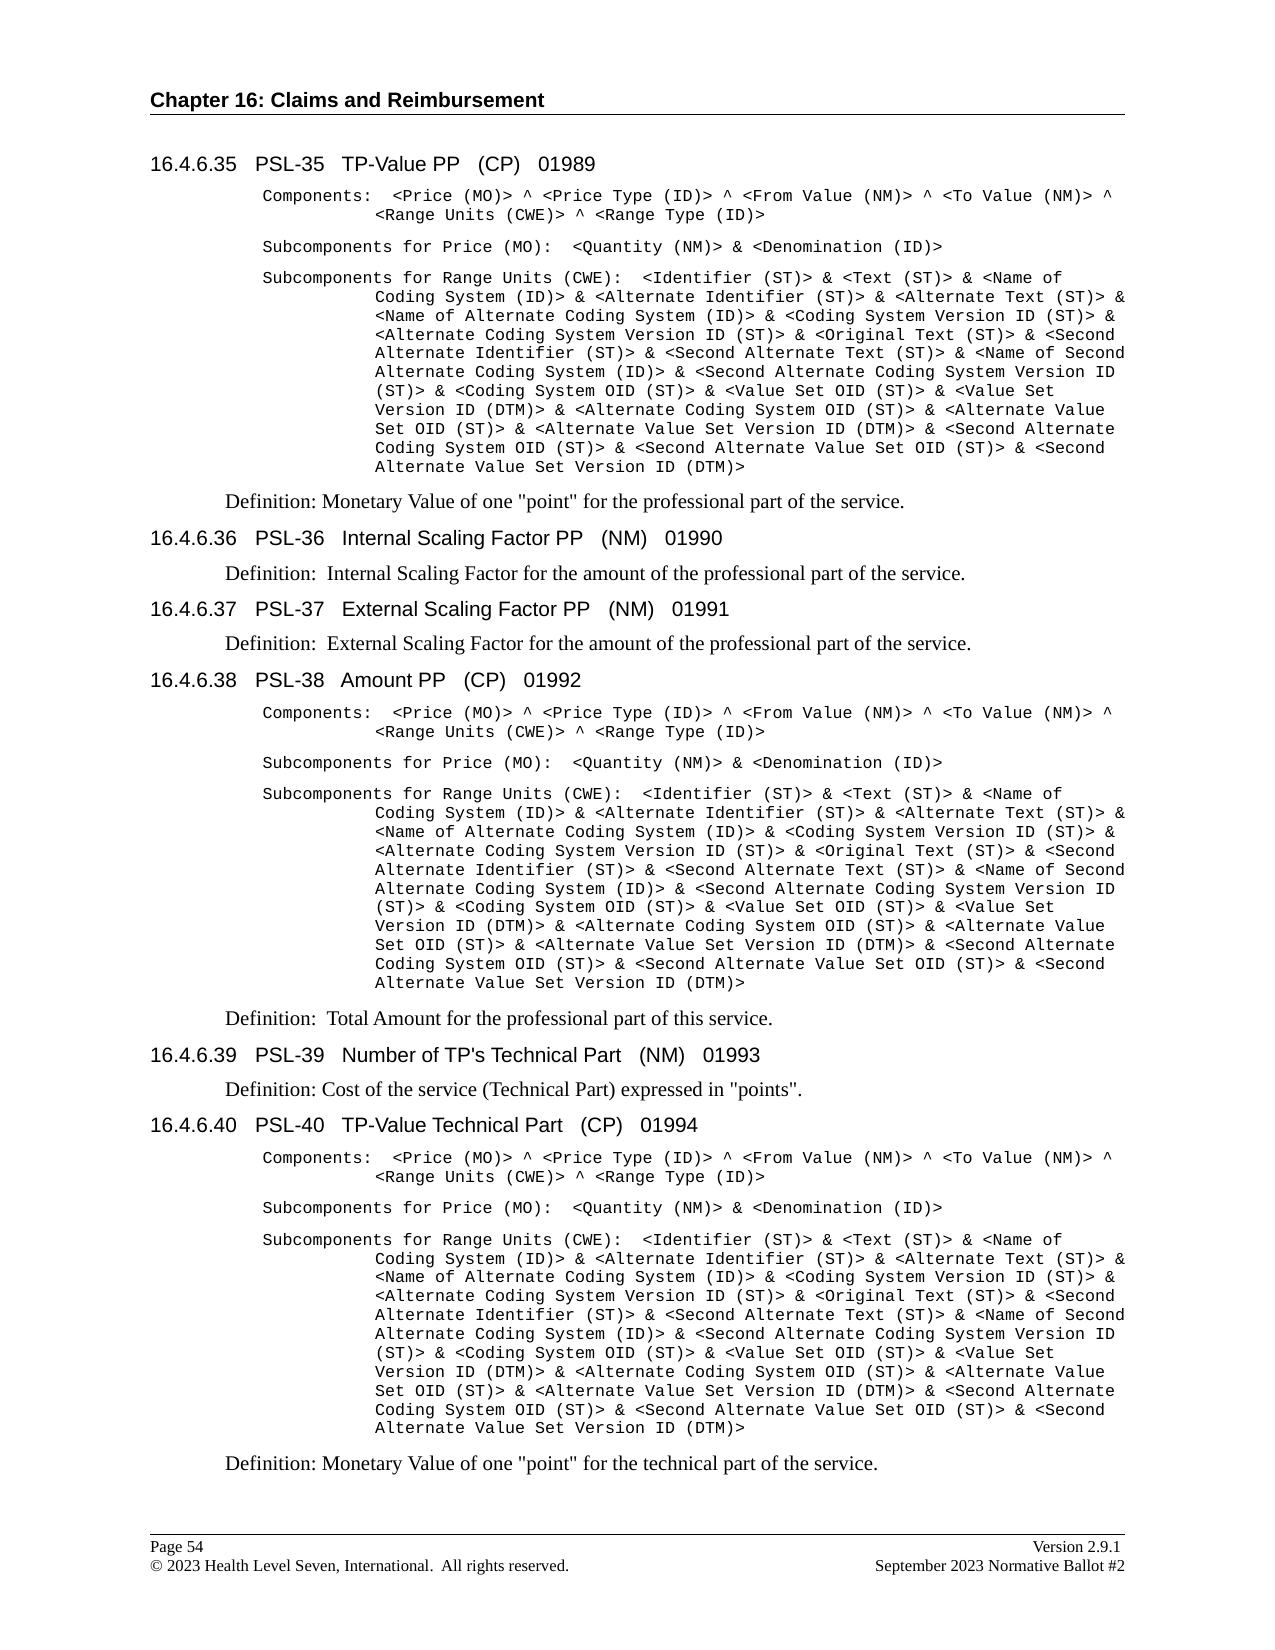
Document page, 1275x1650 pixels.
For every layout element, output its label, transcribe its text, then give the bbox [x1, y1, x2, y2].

text Definition: Cost of the service (Technical Part) expressed in "points". [225, 1077, 1125, 1101]
text Definition: External Scaling Factor for the amount of the professional part of the service. [225, 631, 1125, 655]
text Components: <Price (MO)> ^ <Price Type (ID)> ^ <From Value (NM)> ^ <To Value (NM)> ^ <Range Units (CWE)> ^ <Range Type (ID)> [262, 1150, 1125, 1187]
subtitle 16.4.6.39 PSL-39 Number of TP's Technical Part (NM) 01993 [150, 1042, 1125, 1066]
subtitle 16.4.6.37 PSL-37 External Scaling Factor PP (NM) 01991 [150, 597, 1125, 621]
subtitle 16.4.6.40 PSL-40 TP-Value Technical Part (CP) 01994 [150, 1113, 1125, 1137]
text Definition: Total Amount for the professional part of this service. [225, 1006, 1125, 1030]
text Subcomponents for Price (MO): <Quantity (NM)> & <Denomination (ID)> [262, 754, 1125, 773]
subtitle 16.4.6.36 PSL-36 Internal Scaling Factor PP (NM) 01990 [150, 526, 1125, 550]
text Components: <Price (MO)> ^ <Price Type (ID)> ^ <From Value (NM)> ^ <To Value (NM)> ^ <Range Units (CWE)> ^ <Range Type (ID)> [262, 188, 1125, 226]
text Definition: Internal Scaling Factor for the amount of the professional part of the service. [225, 560, 1125, 584]
text Subcomponents for Price (MO): <Quantity (NM)> & <Denomination (ID)> [262, 238, 1125, 257]
subtitle 16.4.6.35 PSL-35 TP-Value PP (CP) 01989 [150, 152, 1125, 176]
subtitle 16.4.6.38 PSL-38 Amount PP (CP) 01992 [150, 668, 1125, 692]
text Components: <Price (MO)> ^ <Price Type (ID)> ^ <From Value (NM)> ^ <To Value (NM)> ^ <Range Units (CWE)> ^ <Range Type (ID)> [262, 704, 1125, 742]
text Subcomponents for Price (MO): <Quantity (NM)> & <Denomination (ID)> [262, 1200, 1125, 1219]
text Definition: Monetary Value of one "point" for the professional part of the service. [225, 489, 1125, 513]
text Definition: Monetary Value of one "point" for the technical part of the service. [225, 1451, 1125, 1475]
